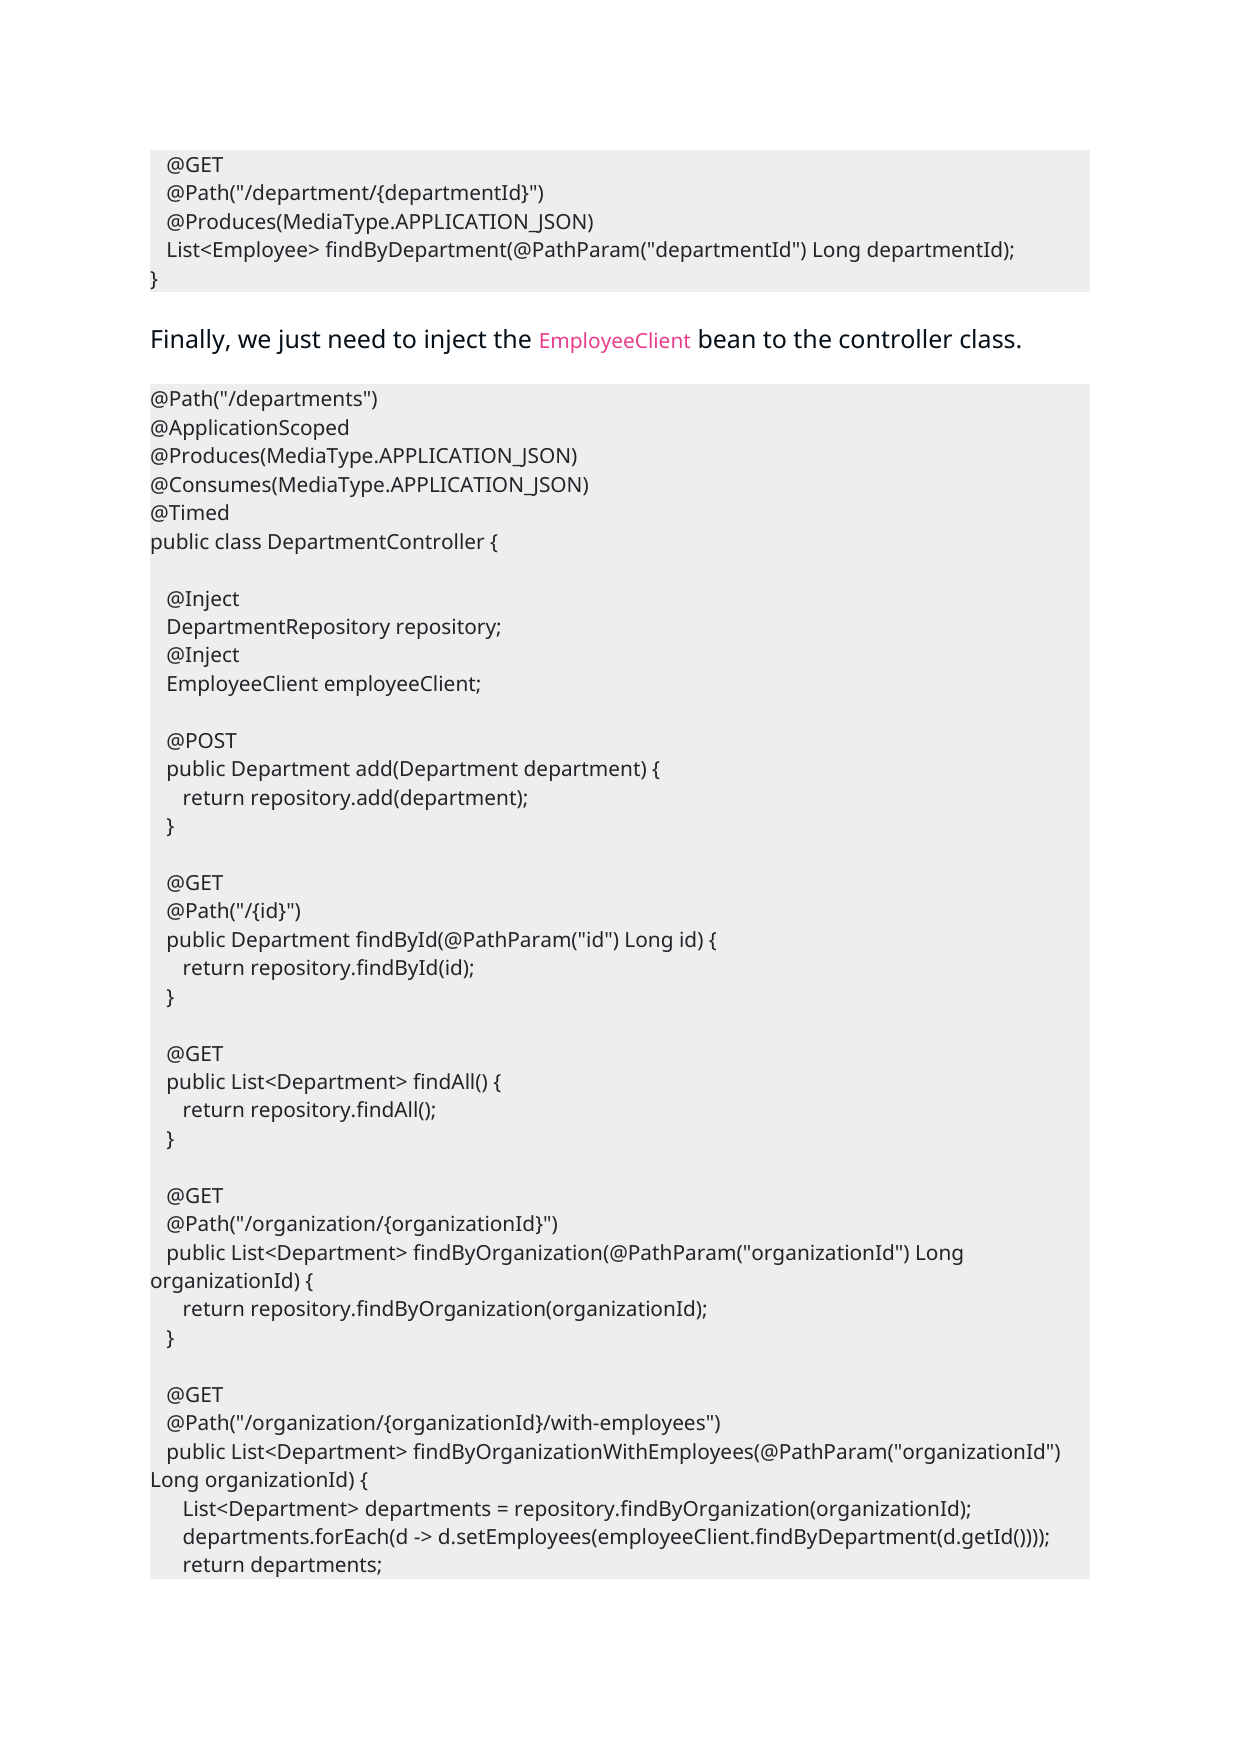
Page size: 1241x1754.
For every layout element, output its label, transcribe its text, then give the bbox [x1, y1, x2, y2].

text return departments; [150, 1551, 1090, 1579]
text } [150, 1124, 1090, 1152]
text @Timed [150, 498, 1090, 527]
text public Department findById(@PathParam("id") Long id) { [150, 925, 1090, 953]
text @Path("/department/{departmentId}") [150, 178, 1090, 207]
text @GET [150, 150, 1090, 178]
text @Path("/departments") [150, 384, 1090, 413]
text @Consumes(MediaType.APPLICATION_JSON) [150, 470, 1090, 498]
text @POST [150, 726, 1090, 754]
text EmployeeClient employeeClient; [150, 669, 1090, 697]
text public class DepartmentController { [150, 527, 1090, 555]
text public List<Department> findByOrganization(@PathParam("organizationId") Long organizationId) { [150, 1238, 1090, 1294]
text public List<Department> findByOrganizationWithEmployees(@PathParam("organizationId") Long organizationId) { [150, 1437, 1090, 1494]
text public Department add(Department department) { [150, 754, 1090, 783]
text @Produces(MediaType.APPLICATION_JSON) [150, 441, 1090, 470]
text } [150, 1323, 1090, 1351]
text } [150, 811, 1090, 839]
text List<Employee> findByDepartment(@PathParam("departmentId") Long departmentId); [150, 235, 1090, 264]
text @Inject [150, 641, 1090, 669]
text return repository.findById(id); [150, 953, 1090, 982]
text @Path("/{id}") [150, 896, 1090, 925]
text return repository.findAll(); [150, 1096, 1090, 1124]
text @GET [150, 868, 1090, 896]
text @Path("/organization/{organizationId}") [150, 1209, 1090, 1238]
text Finally, we just need to inject the EmployeeClient bean to the controller class. [150, 321, 1090, 355]
text @Inject [150, 584, 1090, 612]
text departments.forEach(d -> d.setEmployees(employeeClient.findByDepartment(d.getId()))); [150, 1522, 1090, 1551]
text @ApplicationScoped [150, 413, 1090, 441]
text @Produces(MediaType.APPLICATION_JSON) [150, 207, 1090, 235]
text @GET [150, 1380, 1090, 1408]
text return repository.findByOrganization(organizationId); [150, 1294, 1090, 1323]
text @GET [150, 1039, 1090, 1067]
text } [150, 264, 1090, 292]
text DepartmentRepository repository; [150, 612, 1090, 641]
text @GET [150, 1181, 1090, 1209]
text @Path("/organization/{organizationId}/with-employees") [150, 1408, 1090, 1437]
text } [150, 982, 1090, 1010]
text List<Department> departments = repository.findByOrganization(organizationId); [150, 1494, 1090, 1522]
text return repository.add(department); [150, 783, 1090, 811]
text public List<Department> findAll() { [150, 1067, 1090, 1096]
